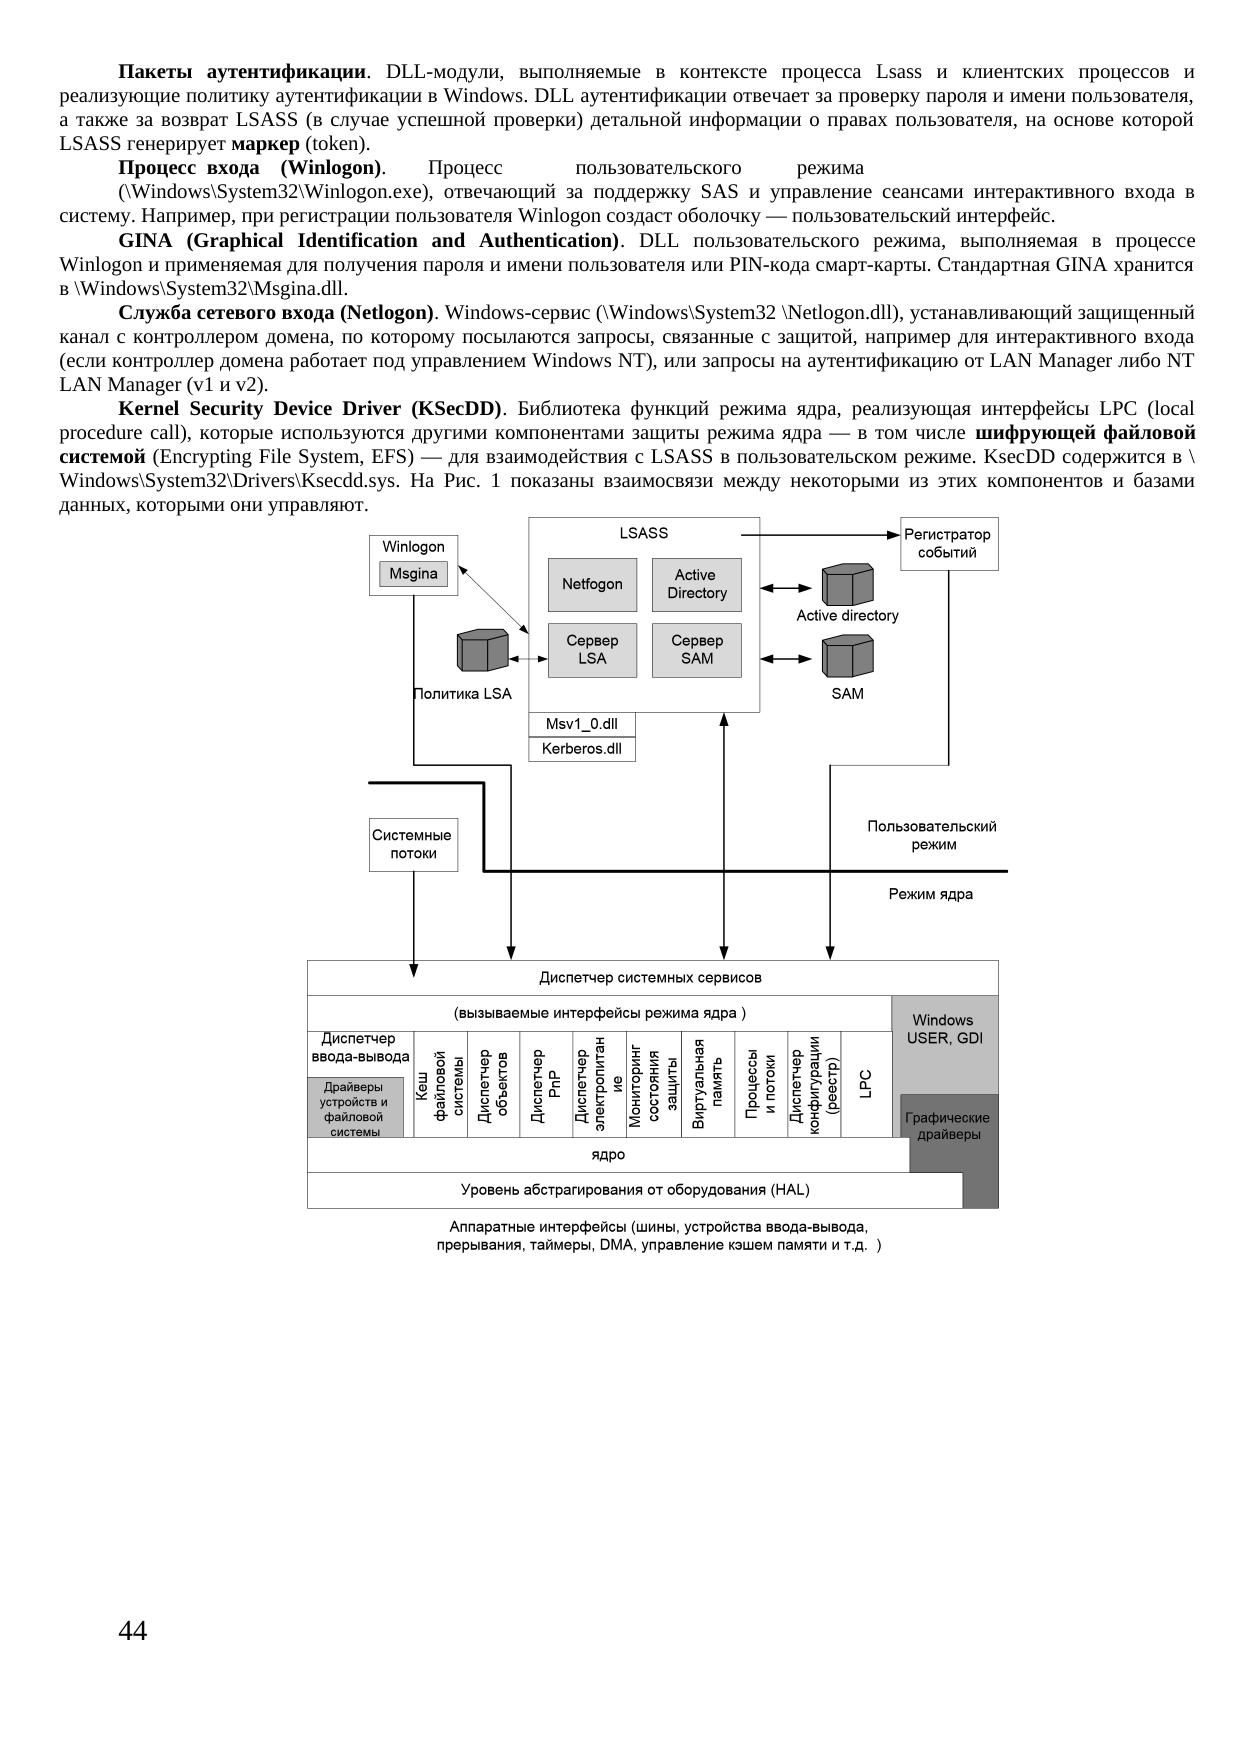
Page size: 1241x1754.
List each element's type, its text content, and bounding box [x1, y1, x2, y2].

text GINA (Graphical Identification and Authentication). DLL пользовательского режима, выполняемая в процессе Winlogon и применяемая для получения пароля и имени пользователя или PIN-кода смарт-карты. Стандартная GINA хранится в \Windows\System32\Msgina.dll. [59, 227, 1196, 300]
text (\Windows\System32\Winlogon.exe), отвечающий за поддержку SAS и управление сеансами интерактивного входа в систему. Например, при регистрации пользователя Winlogon создаст оболочку — пользовательский интерфейс. [59, 179, 1196, 227]
text Процесс входа (Winlogon). Процесс пользовательского режима [59, 155, 1196, 179]
text Пакеты аутентификации. DLL-модули, выполняемые в контексте процесса Lsass и клиентских процессов и реализующие политику аутентификации в Windows. DLL аутентификации отвечает за проверку пароля и имени пользователя, а также за возврат LSASS (в случае успешной проверки) детальной информации о правах пользователя, на основе которой LSASS генерирует маркер (token). [59, 59, 1196, 155]
picture [306, 516, 1009, 1253]
text Служба сетевого входа (Netlogon). Windows-сервис (\Windows\System32 \Netlogon.dll), устанавливающий защищенный канал с контроллером домена, по которому посылаются запросы, связанные с защитой, например для интерактивного входа (если контроллер домена работает под управлением Windows NT), или запросы на аутентификацию от LAN Manager либо NT LAN Manager (v1 и v2). [59, 300, 1196, 396]
text Kernel Security Device Driver (KSecDD). Библиотека функций режима ядра, реализующая интерфейсы LPC (local procedure call), которые используются другими компонентами защиты режима ядра — в том числе шифрующей файловой системой (Encrypting File System, EFS) — для взаимодействия с LSASS в пользовательском режиме. KsecDD содержится в \Windows\System32\Drivers\Ksecdd.sys. На Рис. 1 показаны взаимосвязи между некоторыми из этих компонентов и базами данных, которыми они управляют. [59, 396, 1196, 516]
